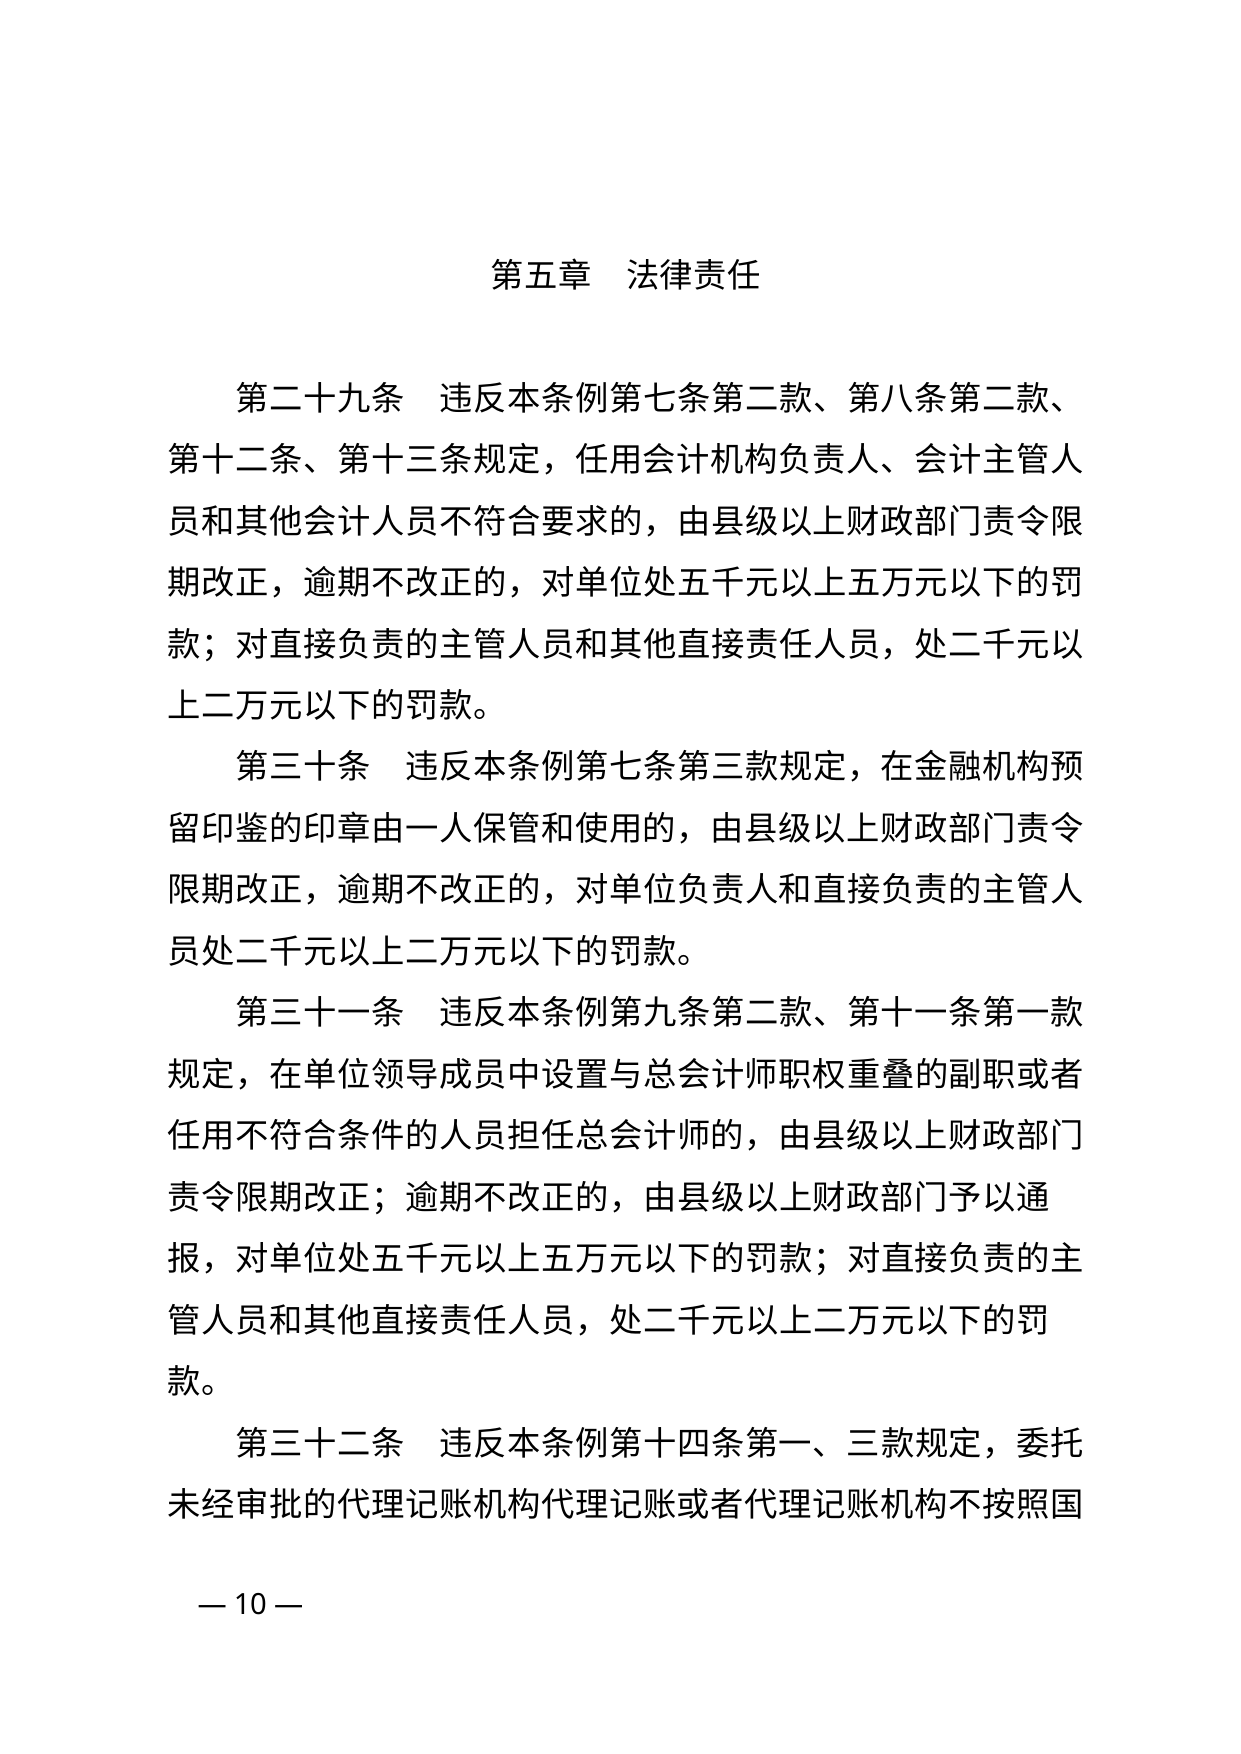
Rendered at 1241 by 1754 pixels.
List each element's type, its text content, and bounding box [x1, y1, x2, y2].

list 法律责任 [168, 242, 1084, 303]
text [168, 1410, 1084, 1533]
text 第三十条 违反本条例第七条第三款规定，在金融机构预留印鉴的印章由一人保管和使用的，由县级以上财政部门责令限期改正，逾期不改正的，对单位负责人和直接负责的主管人员处二千元以上二万元以下的罚款。 [168, 734, 1084, 979]
text 第二十九条 违反本条例第七条第二款、第八条第二款、第十二条、第十三条规定，任用会计机构负责人、会计主管人员和其他会计人员不符合要求的，由县级以上财政部门责令限期改正，逾期不改正的，对单位处五千元以上五万元以下的罚款；对直接负责的主管人员和其他直接责任人员，处二千元以上二万元以下的罚款。 [168, 365, 1084, 734]
text 第三十一条 违反本条例第九条第二款、第十一条第一款规定，在单位领导成员中设置与总会计师职权重叠的副职或者任用不符合条件的人员担任总会计师的，由县级以上财政部门责令限期改正；逾期不改正的，由县级以上财政部门予以通报，对单位处五千元以上五万元以下的罚款；对直接负责的主管人员和其他直接责任人员，处二千元以上二万元以下的罚款。 [168, 979, 1084, 1410]
